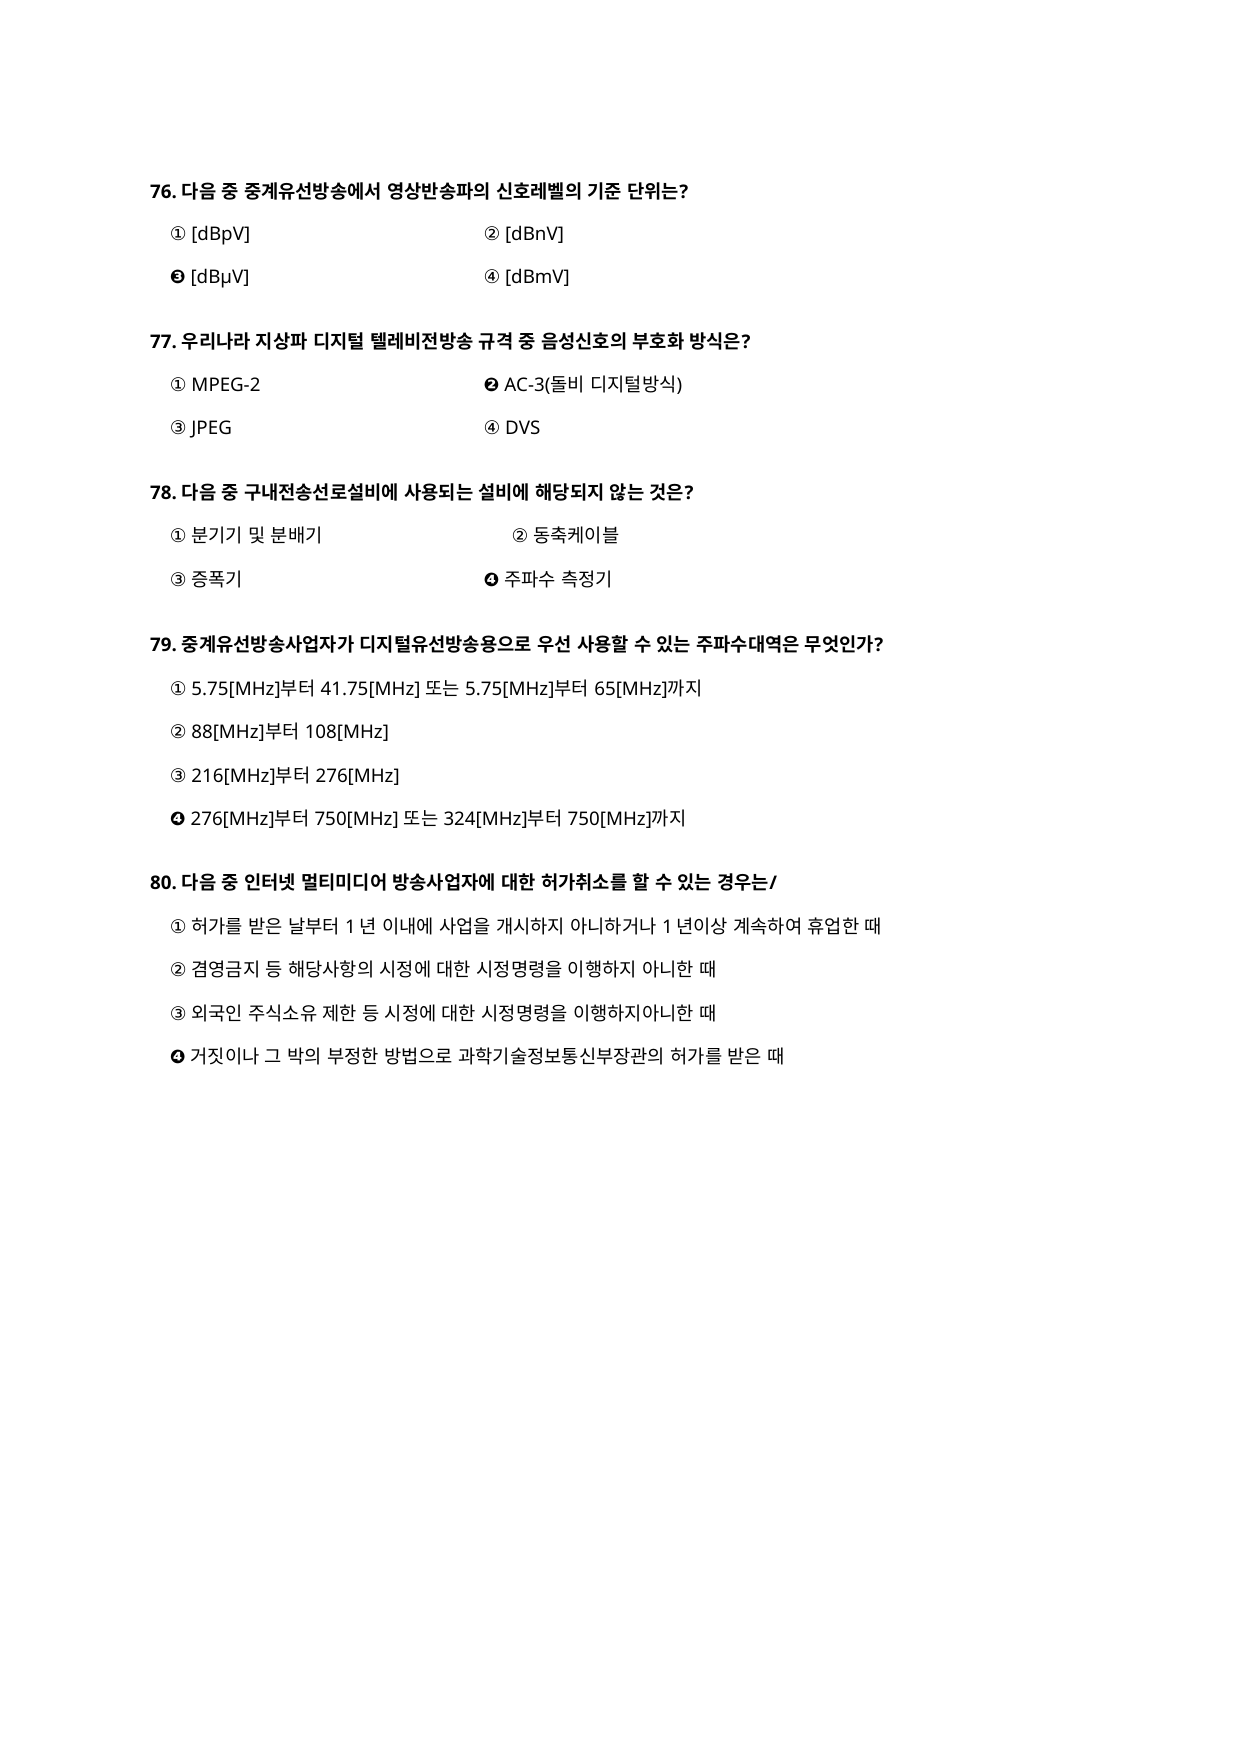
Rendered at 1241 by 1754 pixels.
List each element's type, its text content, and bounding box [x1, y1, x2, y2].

text 79. 중계유선방송사업자가 디지털유선방송용으로 우선 사용할 수 있는 주파수대역은 무엇인가? [150, 630, 1090, 657]
text ③ JPEG ④ DVS [150, 414, 1090, 439]
text ③ 증폭기 ❹ 주파수 측정기 [150, 565, 1090, 592]
text 76. 다음 중 중계유선방송에서 영상반송파의 신호레벨의 기준 단위는? [150, 177, 1090, 204]
text ❹ 276[MHz]부터 750[MHz] 또는 324[MHz]부터 750[MHz]까지 [150, 804, 1090, 831]
text ① 5.75[MHz]부터 41.75[MHz] 또는 5.75[MHz]부터 65[MHz]까지 [150, 673, 1090, 701]
text 80. 다음 중 인터넷 멀티미디어 방송사업자에 대한 허가취소를 할 수 있는 경우는/ [150, 868, 1090, 895]
text ① [dBpV] ② [dBnV] [150, 221, 1090, 246]
text 78. 다음 중 구내전송선로설비에 사용되는 설비에 해당되지 않는 것은? [150, 477, 1090, 504]
text ③ 216[MHz]부터 276[MHz] [150, 760, 1090, 787]
text ❸ [dBμV] ④ [dBmV] [150, 263, 1090, 289]
text ❹ 거짓이나 그 박의 부정한 방법으로 과학기술정보통신부장관의 허가를 받은 때 [150, 1042, 1090, 1069]
text ① MPEG-2 ❷ AC-3(돌비 디지털방식) [150, 370, 1090, 397]
text ② 겸영금지 등 해당사항의 시정에 대한 시정명령을 이행하지 아니한 때 [150, 955, 1090, 982]
text ② 88[MHz]부터 108[MHz] [150, 717, 1090, 744]
text ③ 외국인 주식소유 제한 등 시정에 대한 시정명령을 이행하지아니한 때 [150, 998, 1090, 1026]
text ① 허가를 받은 날부터 1년 이내에 사업을 개시하지 아니하거나 1년이상 계속하여 휴업한 때 [150, 911, 1090, 939]
text ① 분기기 및 분배기 ② 동축케이블 [150, 521, 1090, 548]
text 77. 우리나라 지상파 디지털 텔레비전방송 규격 중 음성신호의 부호화 방식은? [150, 326, 1090, 354]
